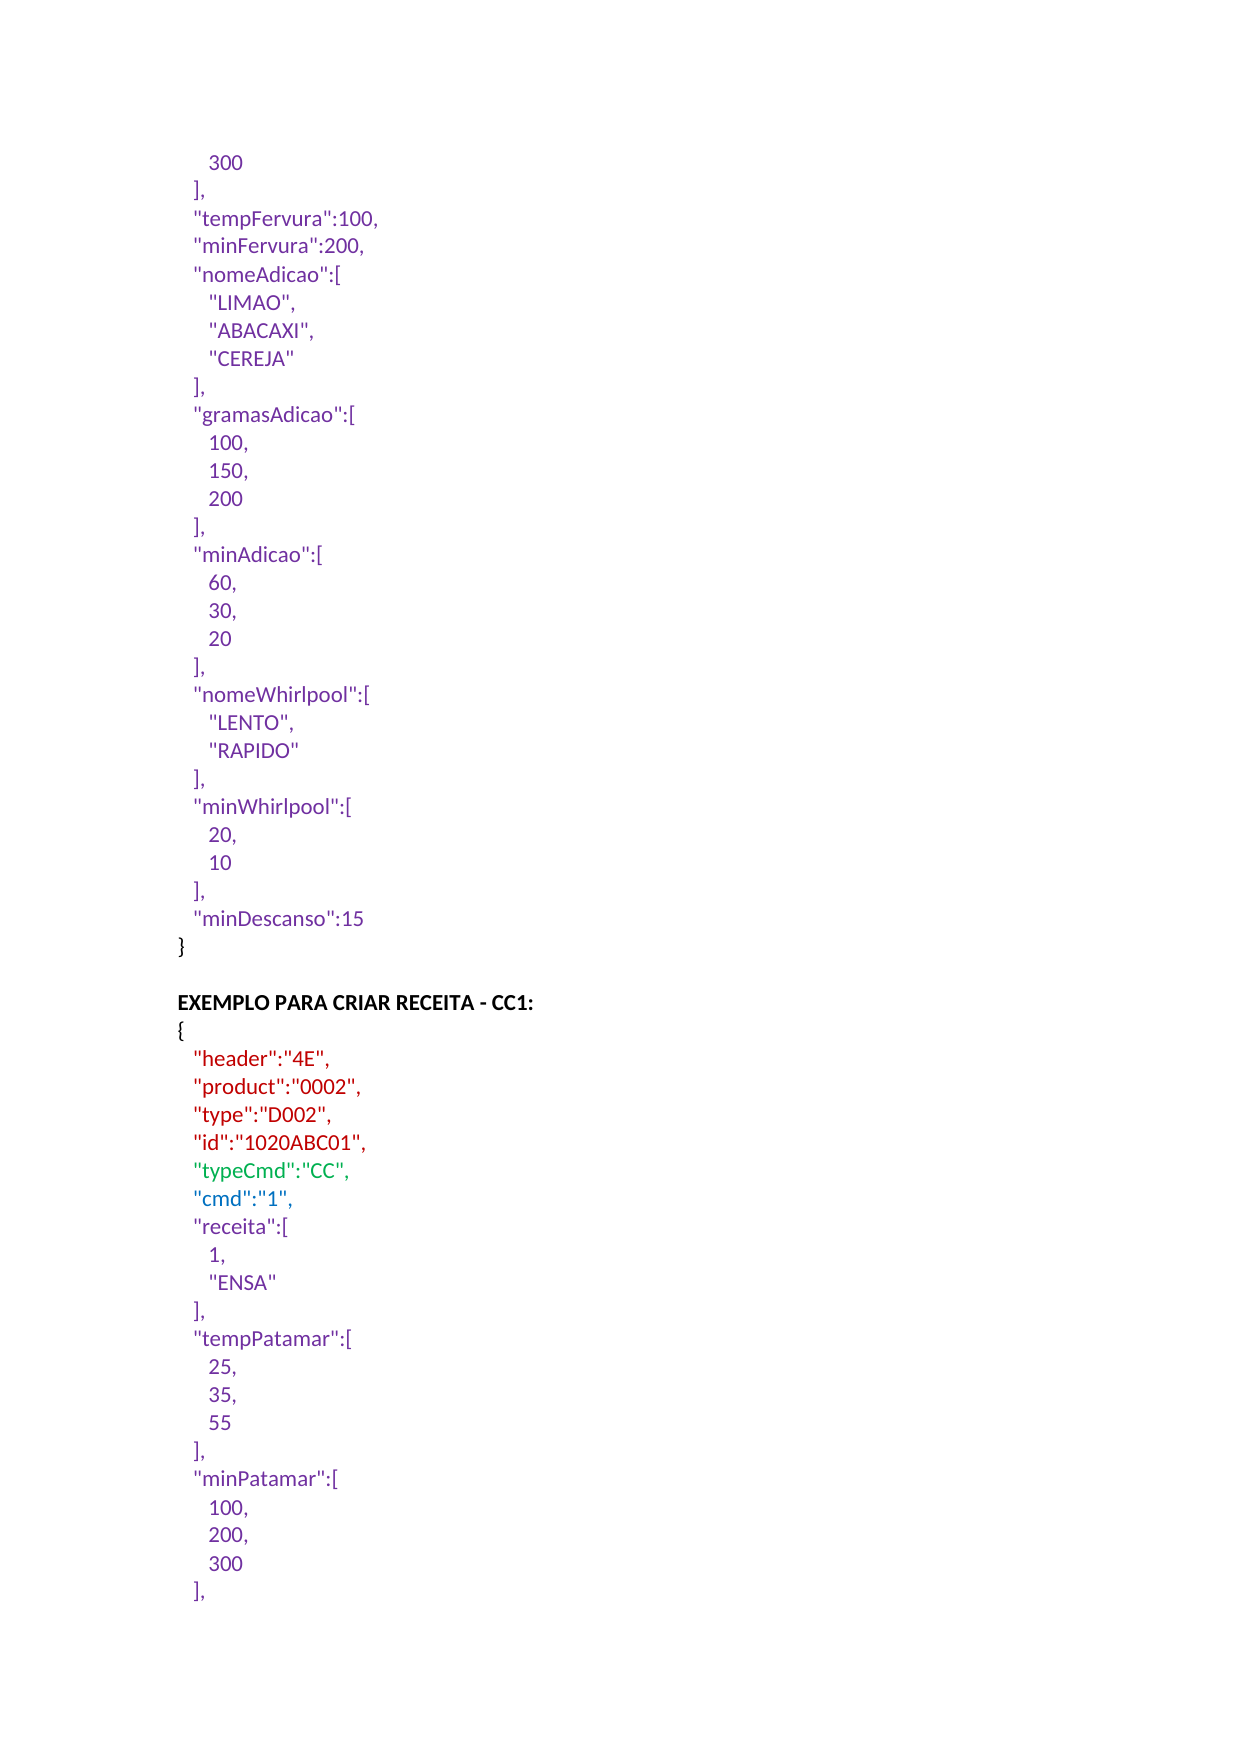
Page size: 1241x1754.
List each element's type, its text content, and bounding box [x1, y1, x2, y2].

text 200 [177, 484, 1063, 512]
text 1, [177, 1240, 1063, 1268]
text 300 [177, 148, 1063, 176]
text "type":"D002", [177, 1100, 1063, 1128]
text ], [177, 652, 1063, 680]
text "tempPatamar":[ [177, 1324, 1063, 1352]
text 55 [177, 1408, 1063, 1437]
text "ABACAXI", [177, 316, 1063, 344]
text ], [177, 1577, 1063, 1605]
text "nomeAdicao":[ [177, 260, 1063, 288]
text 35, [177, 1381, 1063, 1408]
text "id":"1020ABC01", [177, 1128, 1063, 1156]
text "minAdicao":[ [177, 540, 1063, 568]
text 20 [177, 624, 1063, 652]
text } [177, 932, 1063, 960]
text 100, [177, 428, 1063, 456]
text "LIMAO", [177, 288, 1063, 316]
text "ENSA" [177, 1268, 1063, 1296]
text "LENTO", [177, 708, 1063, 736]
text "RAPIDO" [177, 736, 1063, 764]
text ], [177, 764, 1063, 792]
text EXEMPLO PARA CRIAR RECEITA - CC1: [177, 988, 1063, 1016]
text 100, [177, 1493, 1063, 1521]
text "minWhirlpool":[ [177, 792, 1063, 820]
text "product":"0002", [177, 1072, 1063, 1100]
text "cmd":"1", [177, 1184, 1063, 1212]
text "typeCmd":"CC", [177, 1156, 1063, 1184]
text ], [177, 372, 1063, 400]
text "minFervura":200, [177, 232, 1063, 260]
text ], [177, 1437, 1063, 1464]
text 200, [177, 1521, 1063, 1549]
text ], [177, 1296, 1063, 1324]
text "CEREJA" [177, 344, 1063, 372]
text ], [177, 176, 1063, 204]
text 30, [177, 596, 1063, 624]
text 150, [177, 456, 1063, 484]
text 20, [177, 820, 1063, 848]
text 25, [177, 1352, 1063, 1381]
text 60, [177, 568, 1063, 596]
text "nomeWhirlpool":[ [177, 680, 1063, 708]
text ], [177, 512, 1063, 540]
text { [177, 1016, 1063, 1044]
text 300 [177, 1549, 1063, 1577]
text "minPatamar":[ [177, 1464, 1063, 1493]
text "receita":[ [177, 1212, 1063, 1240]
text "gramasAdicao":[ [177, 400, 1063, 428]
text "minDescanso":15 [177, 904, 1063, 932]
text "header":"4E", [177, 1044, 1063, 1072]
text "tempFervura":100, [177, 204, 1063, 232]
text 10 [177, 848, 1063, 876]
text ], [177, 876, 1063, 904]
